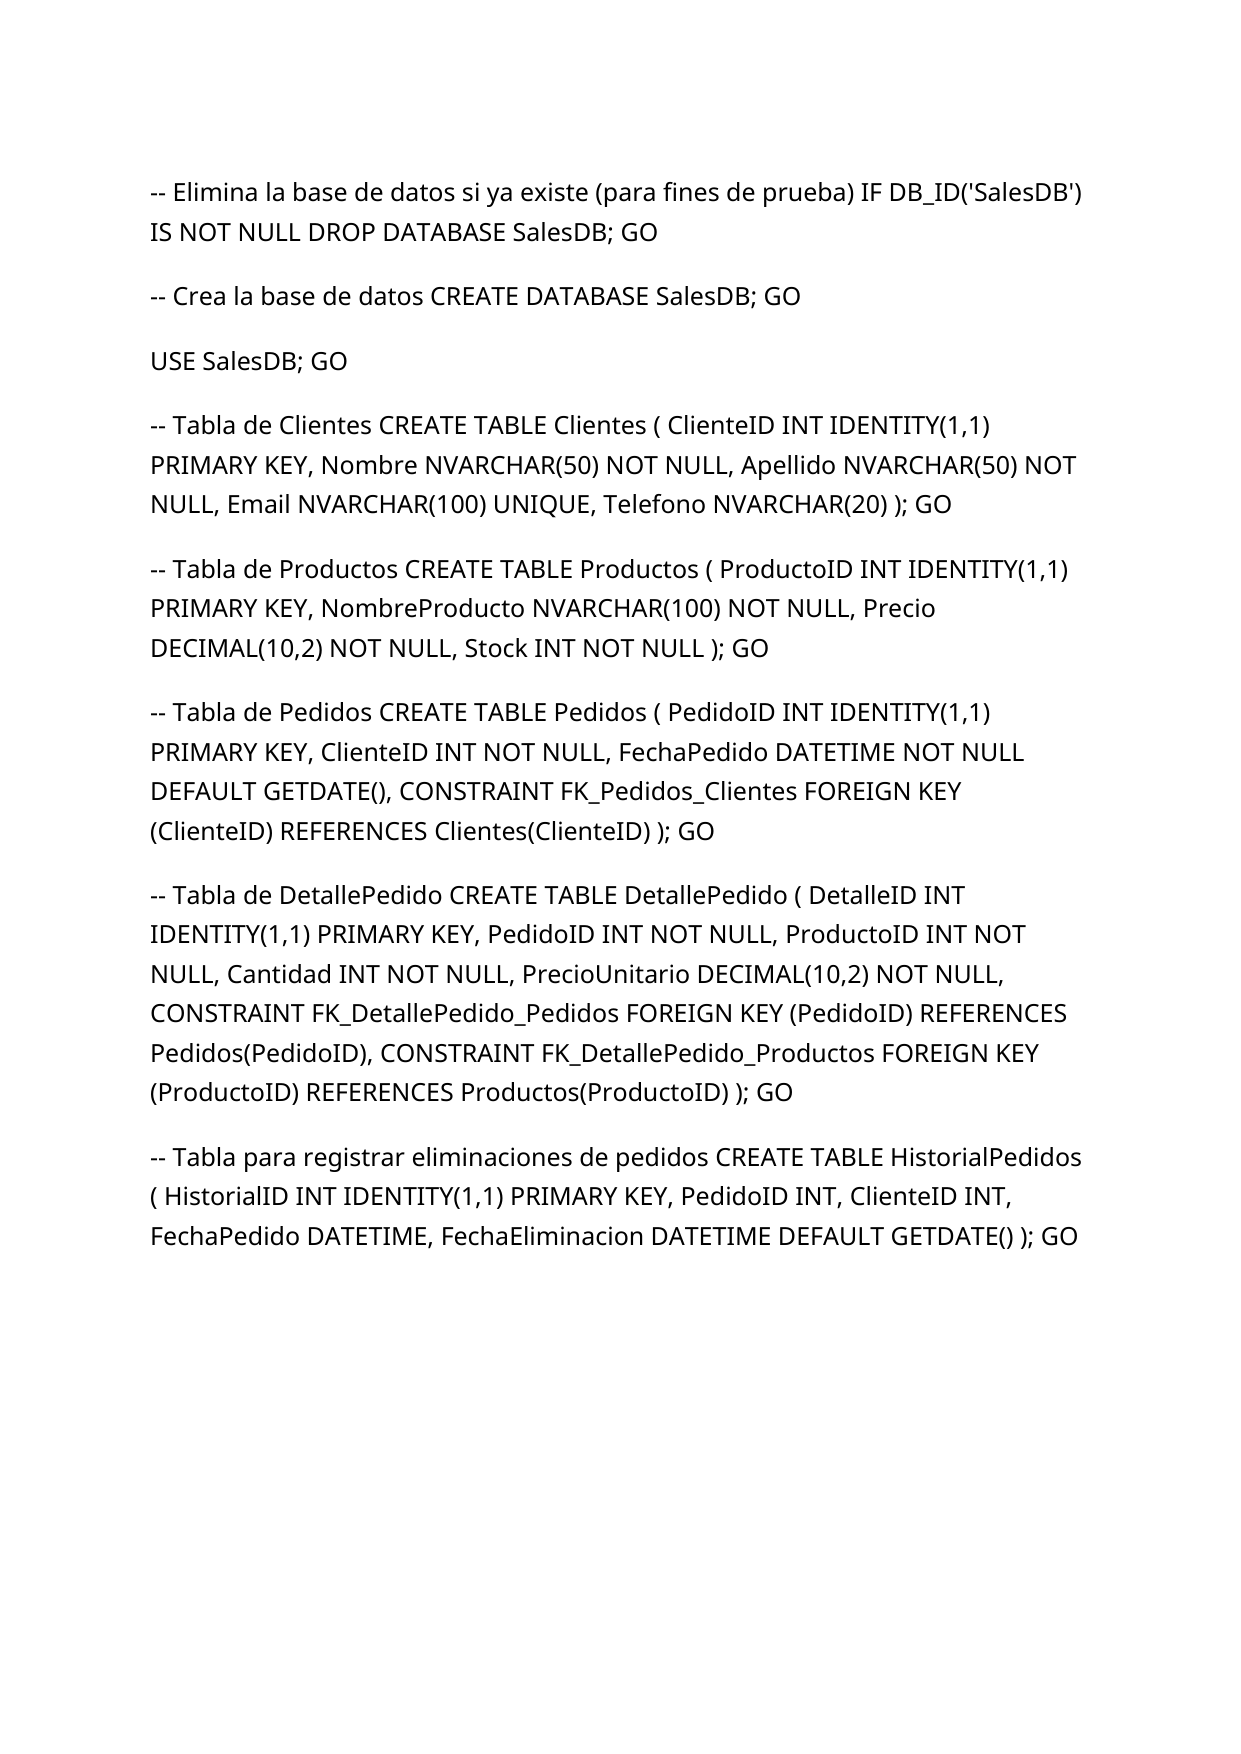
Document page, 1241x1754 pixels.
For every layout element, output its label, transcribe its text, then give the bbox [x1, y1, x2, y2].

text -- Crea la base de datos CREATE DATABASE SalesDB; GO [150, 279, 1090, 313]
text -- Tabla de DetallePedido CREATE TABLE DetallePedido ( DetalleID INT IDENTITY(1,1) PRIMARY KEY, PedidoID INT NOT NULL, ProductoID INT NOT NULL, Cantidad INT NOT NULL, PrecioUnitario DECIMAL(10,2) NOT NULL, CONSTRAINT FK_DetallePedido_Pedidos FOREIGN KEY (PedidoID) REFERENCES Pedidos(PedidoID), CONSTRAINT FK_DetallePedido_Productos FOREIGN KEY (ProductoID) REFERENCES Productos(ProductoID) ); GO [150, 878, 1090, 1109]
text -- Tabla de Pedidos CREATE TABLE Pedidos ( PedidoID INT IDENTITY(1,1) PRIMARY KEY, ClienteID INT NOT NULL, FechaPedido DATETIME NOT NULL DEFAULT GETDATE(), CONSTRAINT FK_Pedidos_Clientes FOREIGN KEY (ClienteID) REFERENCES Clientes(ClienteID) ); GO [150, 695, 1090, 847]
text -- Elimina la base de datos si ya existe (para fines de prueba) IF DB_ID('SalesDB') IS NOT NULL DROP DATABASE SalesDB; GO [150, 175, 1090, 248]
text USE SalesDB; GO [150, 343, 1090, 377]
text -- Tabla de Productos CREATE TABLE Productos ( ProductoID INT IDENTITY(1,1) PRIMARY KEY, NombreProducto NVARCHAR(100) NOT NULL, Precio DECIMAL(10,2) NOT NULL, Stock INT NOT NULL ); GO [150, 551, 1090, 664]
text -- Tabla para registrar eliminaciones de pedidos CREATE TABLE HistorialPedidos ( HistorialID INT IDENTITY(1,1) PRIMARY KEY, PedidoID INT, ClienteID INT, FechaPedido DATETIME, FechaEliminacion DATETIME DEFAULT GETDATE() ); GO [150, 1139, 1090, 1253]
text -- Tabla de Clientes CREATE TABLE Clientes ( ClienteID INT IDENTITY(1,1) PRIMARY KEY, Nombre NVARCHAR(50) NOT NULL, Apellido NVARCHAR(50) NOT NULL, Email NVARCHAR(100) UNIQUE, Telefono NVARCHAR(20) ); GO [150, 408, 1090, 521]
